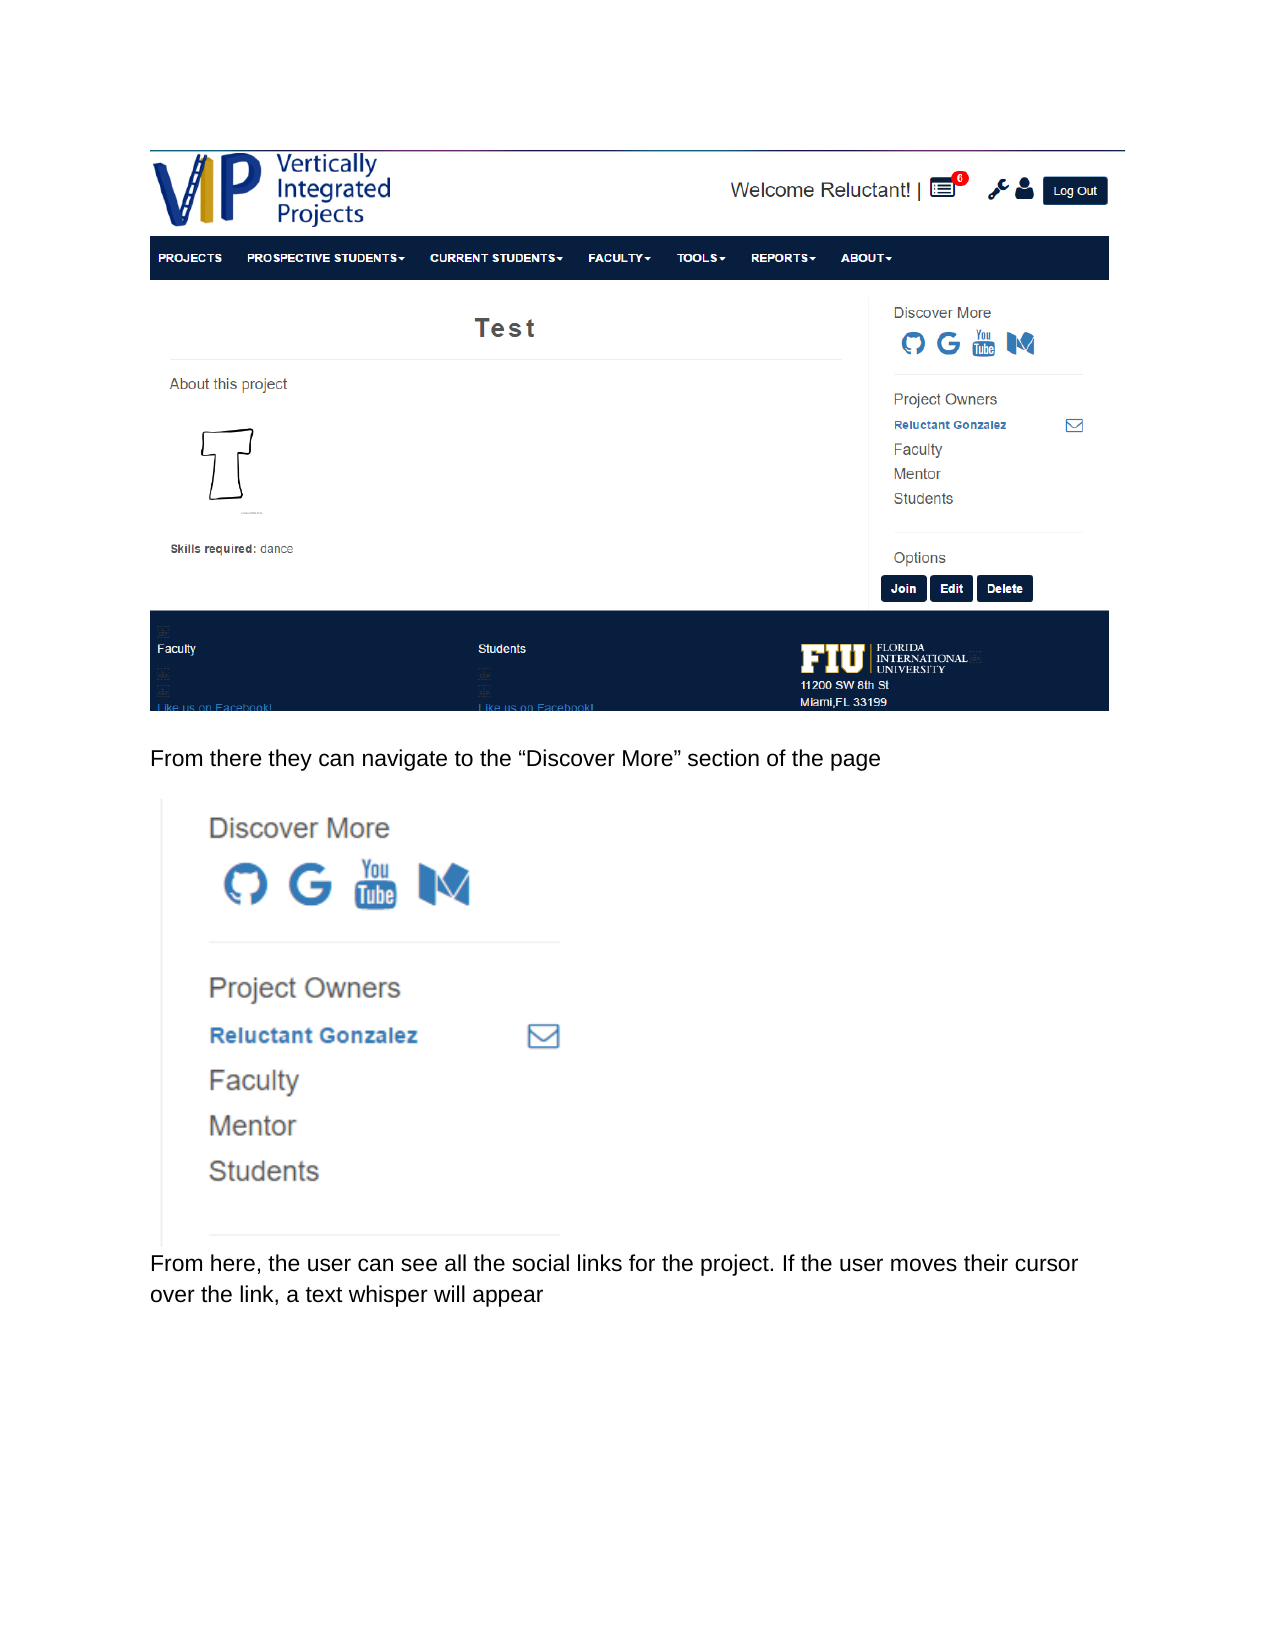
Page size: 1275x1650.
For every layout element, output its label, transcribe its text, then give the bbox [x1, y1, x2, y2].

picture [150, 150, 1125, 711]
picture [150, 774, 568, 1247]
text From there they can navigate to the “Discover More” section of the page [150, 744, 1125, 771]
text From here, the user can see all the social links for the project. If the user moves their cursor over the link, a text whisper will appear [150, 1250, 1125, 1307]
